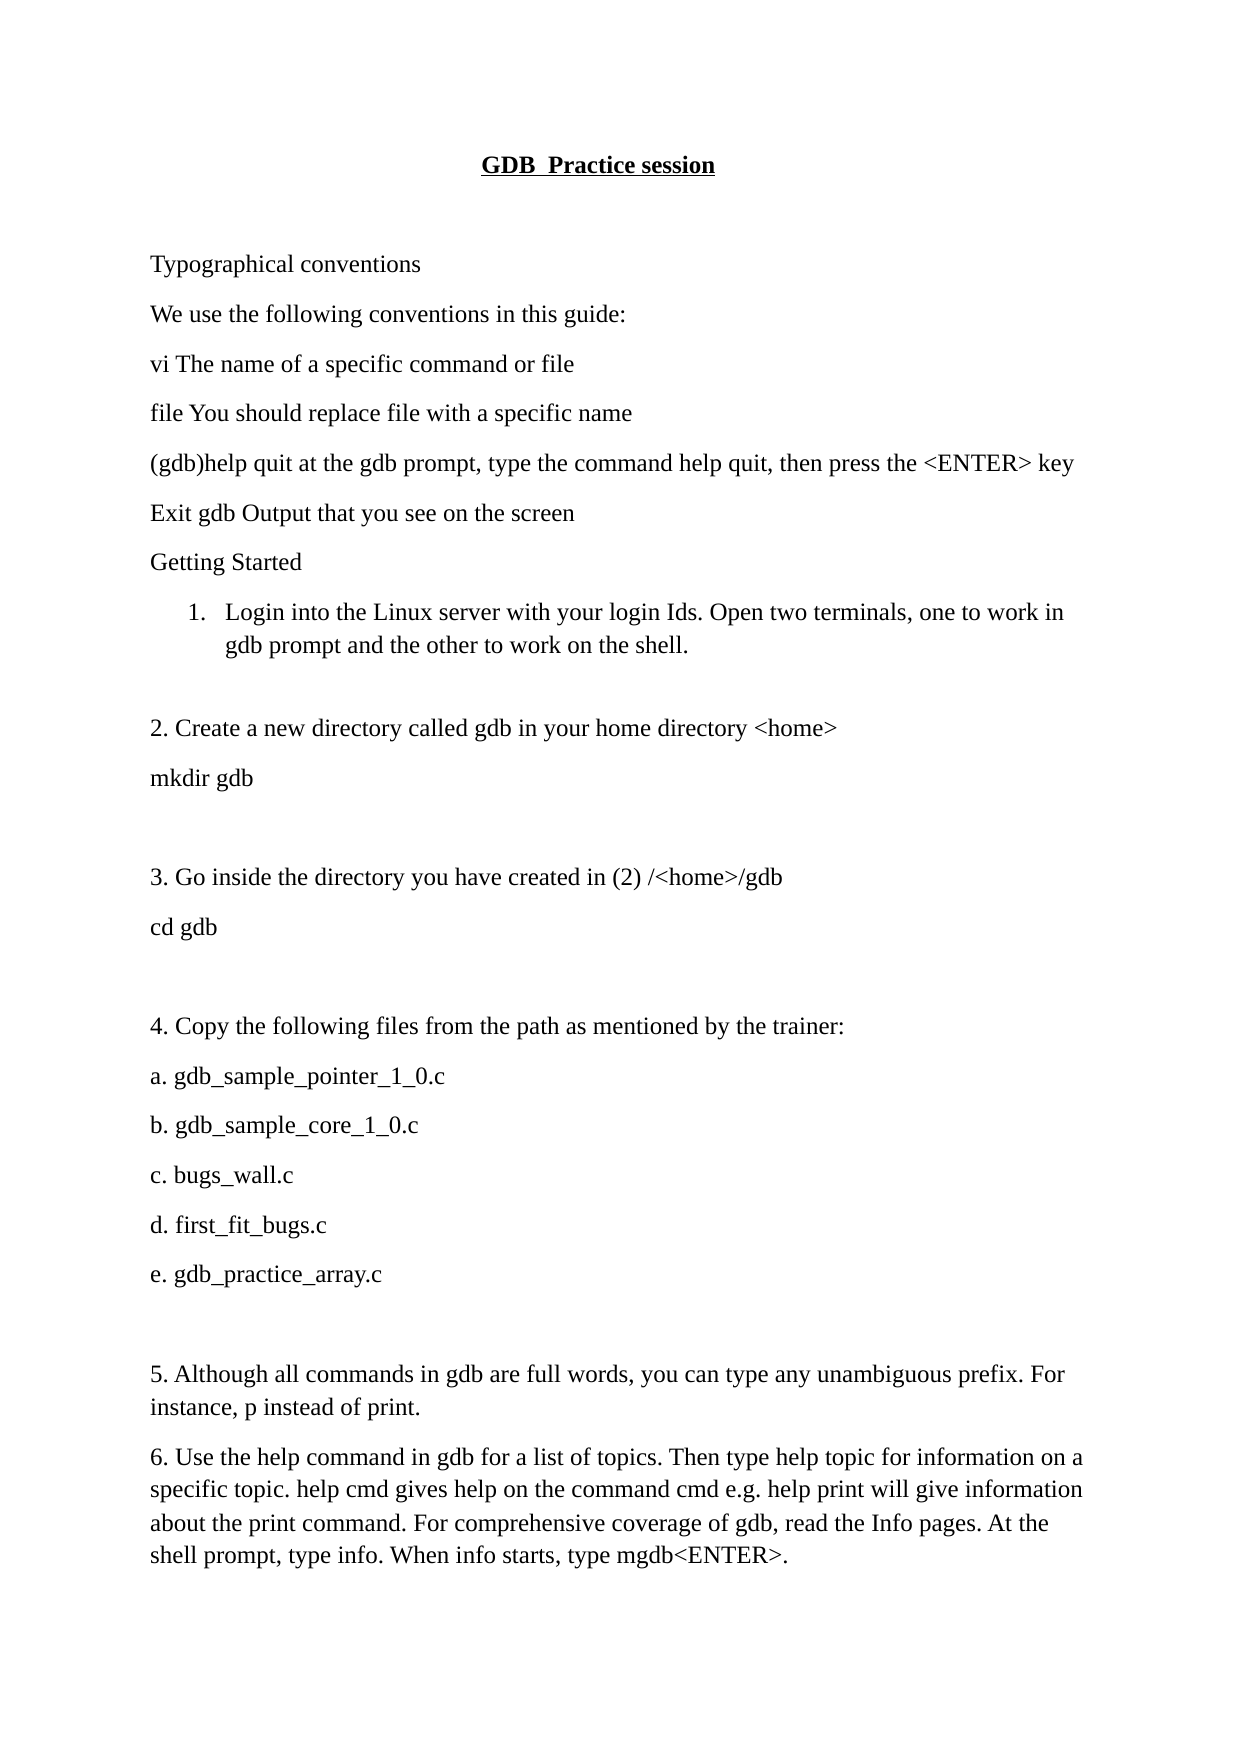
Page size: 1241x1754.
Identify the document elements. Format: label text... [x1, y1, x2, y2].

text We use the following conventions in this guide: [150, 299, 1090, 328]
text file You should replace file with a specific name [150, 398, 1090, 427]
text vi The name of a specific command or file [150, 349, 1090, 377]
text d. first_fit_bugs.c [150, 1210, 1090, 1238]
text a. gdb_sample_pointer_1_0.c [150, 1061, 1090, 1089]
text (gdb)help quit at the gdb prompt, type the command help quit, then press the <ENTER> key [150, 448, 1090, 477]
text mkdir gdb [150, 763, 1090, 791]
text GDB Practice session [150, 150, 1090, 179]
text Exit gdb Output that you see on the screen [150, 498, 1090, 527]
text 4. Copy the following files from the path as mentioned by the trainer: [150, 1011, 1090, 1040]
text 2. Create a new directory called gdb in your home directory <home> [150, 713, 1090, 742]
text 6. Use the help command in gdb for a list of topics. Then type help topic for information on a specific topic. help cmd gives help on the command cmd e.g. help print will give information about the print command. For comprehensive coverage of gdb, read the Info pages. At the shell prompt, type info. When info starts, type mgdb<ENTER>. [150, 1442, 1090, 1569]
text c. bugs_wall.c [150, 1160, 1090, 1189]
text Typographical conventions [150, 249, 1090, 278]
text e. gdb_practice_array.c [150, 1259, 1090, 1288]
list Login into the Linux server with your login Ids. Open two terminals, one to work in gdb prompt and the other to work on the shell. [187, 597, 1090, 659]
text 3. Go inside the directory you have created in (2) /<home>/gdb [150, 862, 1090, 891]
text cd gdb [150, 912, 1090, 940]
text b. gdb_sample_core_1_0.c [150, 1110, 1090, 1139]
text 5. Although all commands in gdb are full words, you can type any unambiguous prefix. For instance, p instead of print. [150, 1359, 1090, 1421]
text Getting Started [150, 547, 1090, 576]
